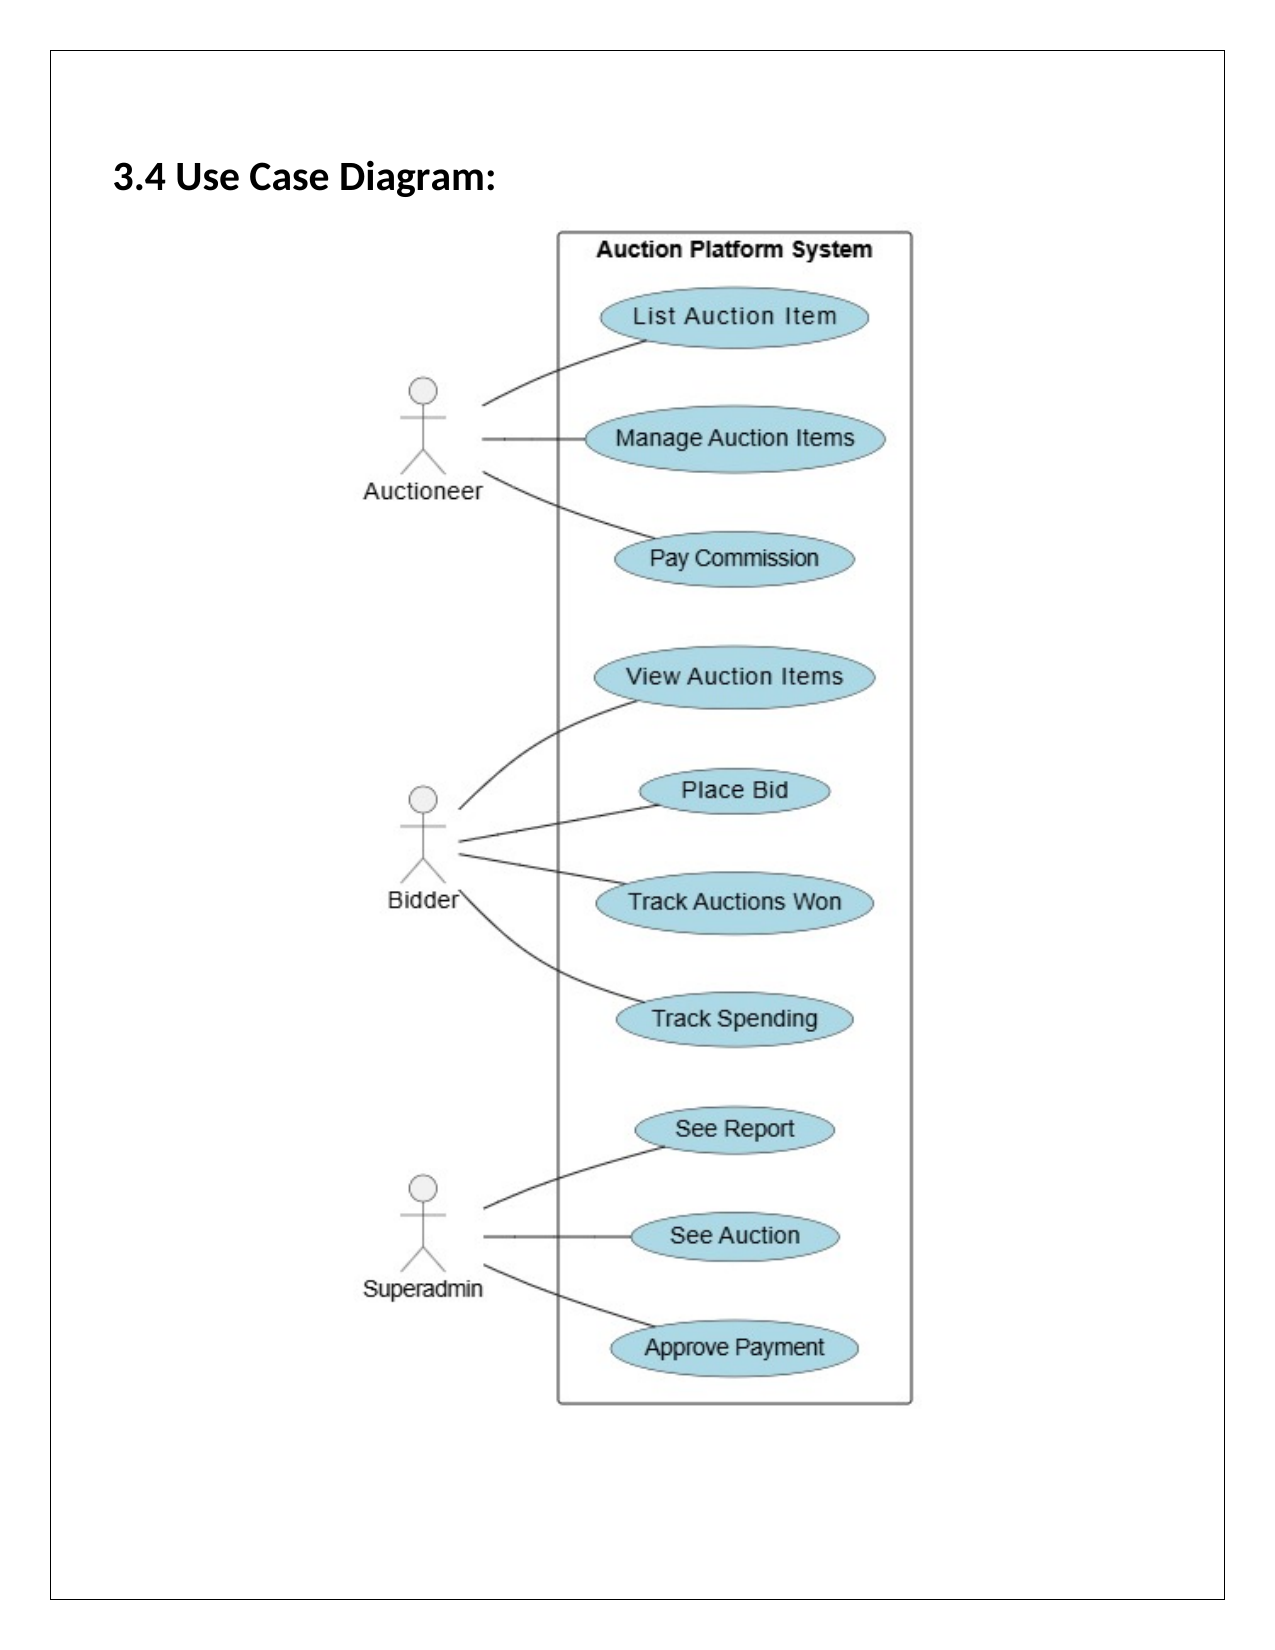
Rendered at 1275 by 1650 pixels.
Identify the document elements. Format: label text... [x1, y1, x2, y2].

picture [353, 221, 922, 1414]
text 3.4 Use Case Diagram: [112, 150, 1162, 201]
